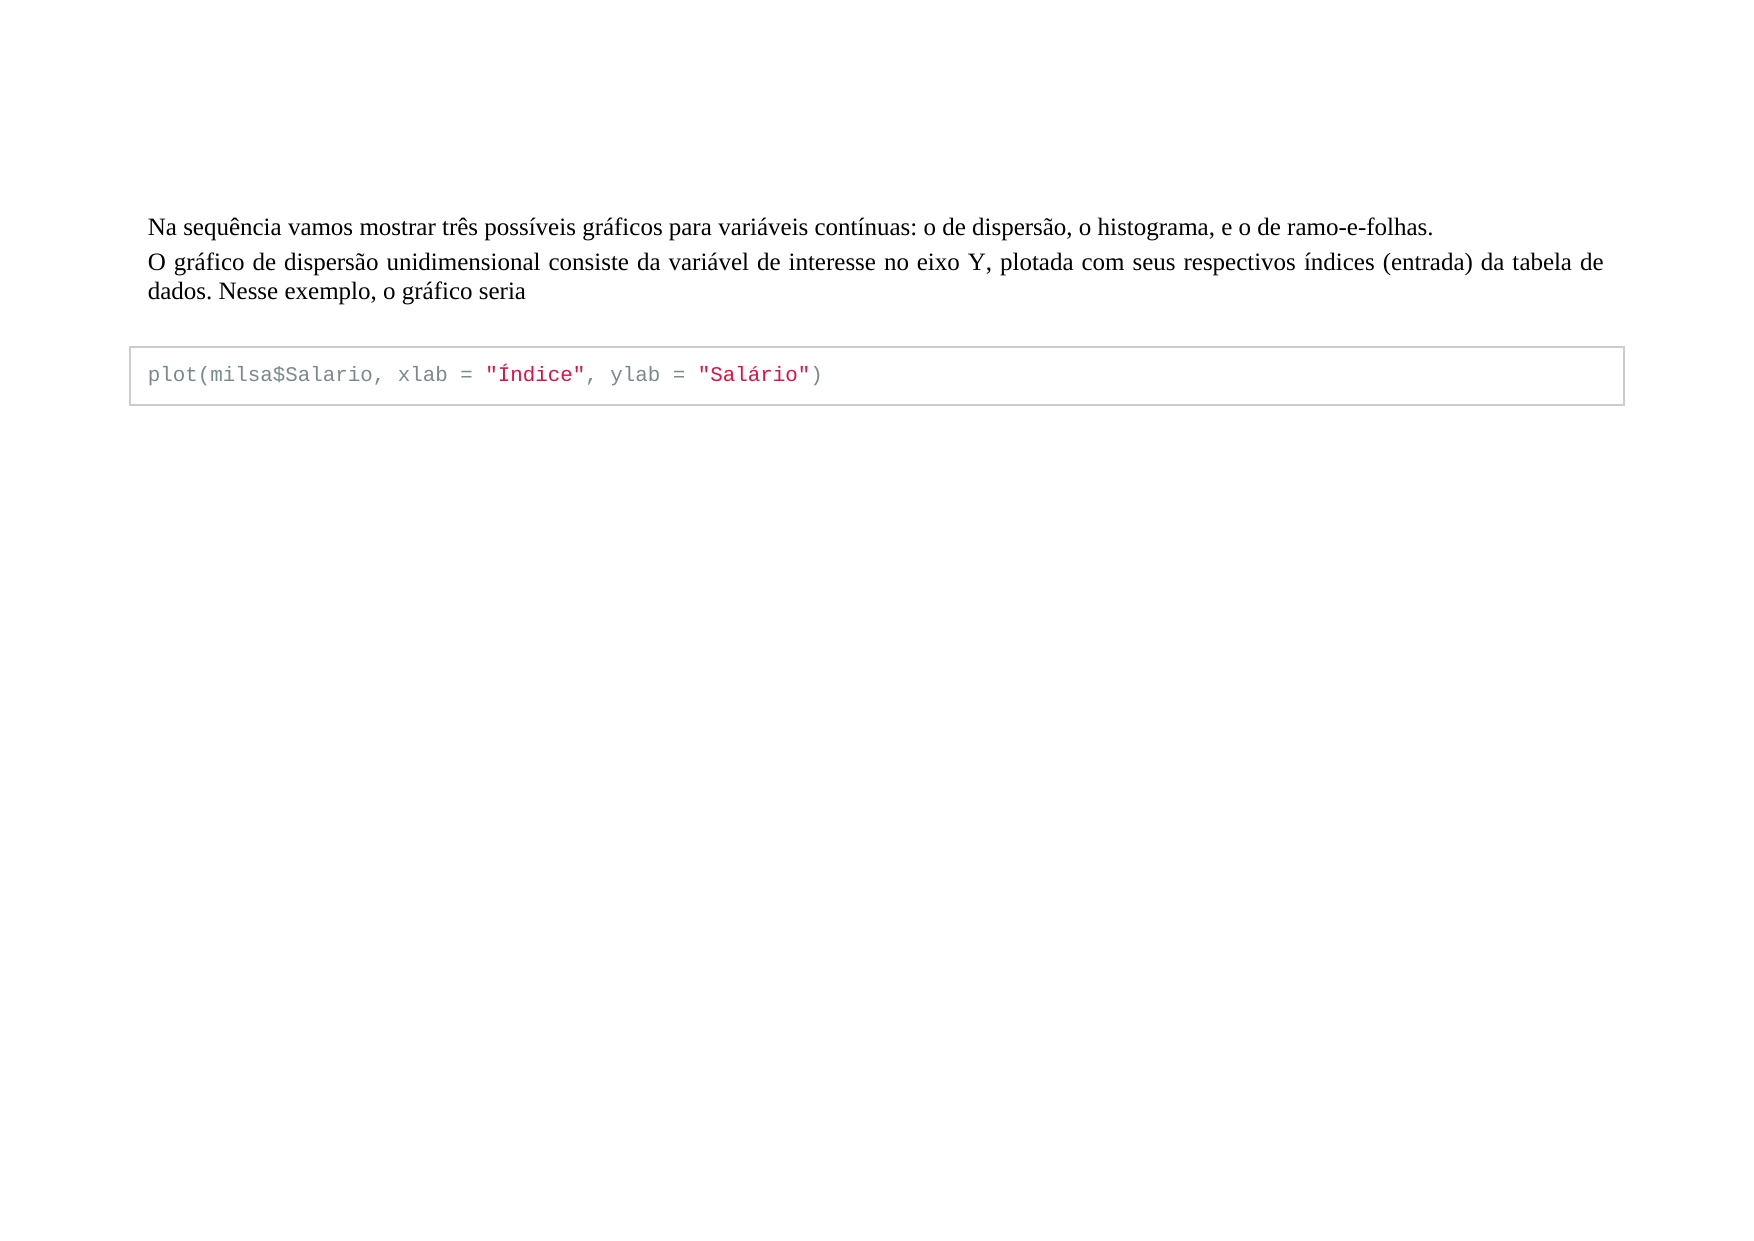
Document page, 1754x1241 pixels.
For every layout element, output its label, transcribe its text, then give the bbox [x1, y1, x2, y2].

text Na sequência vamos mostrar três possíveis gráficos para variáveis contínuas: o de dispersão, o histograma, e o de ramo-e-folhas. [148, 212, 1606, 241]
text plot(milsa$Salario, xlab = "Índice", ylab = "Salário") [131, 348, 1623, 404]
text O gráfico de dispersão unidimensional consiste da variável de interesse no eixo Y, plotada com seus respectivos índices (entrada) da tabela de dados. Nesse exemplo, o gráfico seria [148, 247, 1606, 305]
